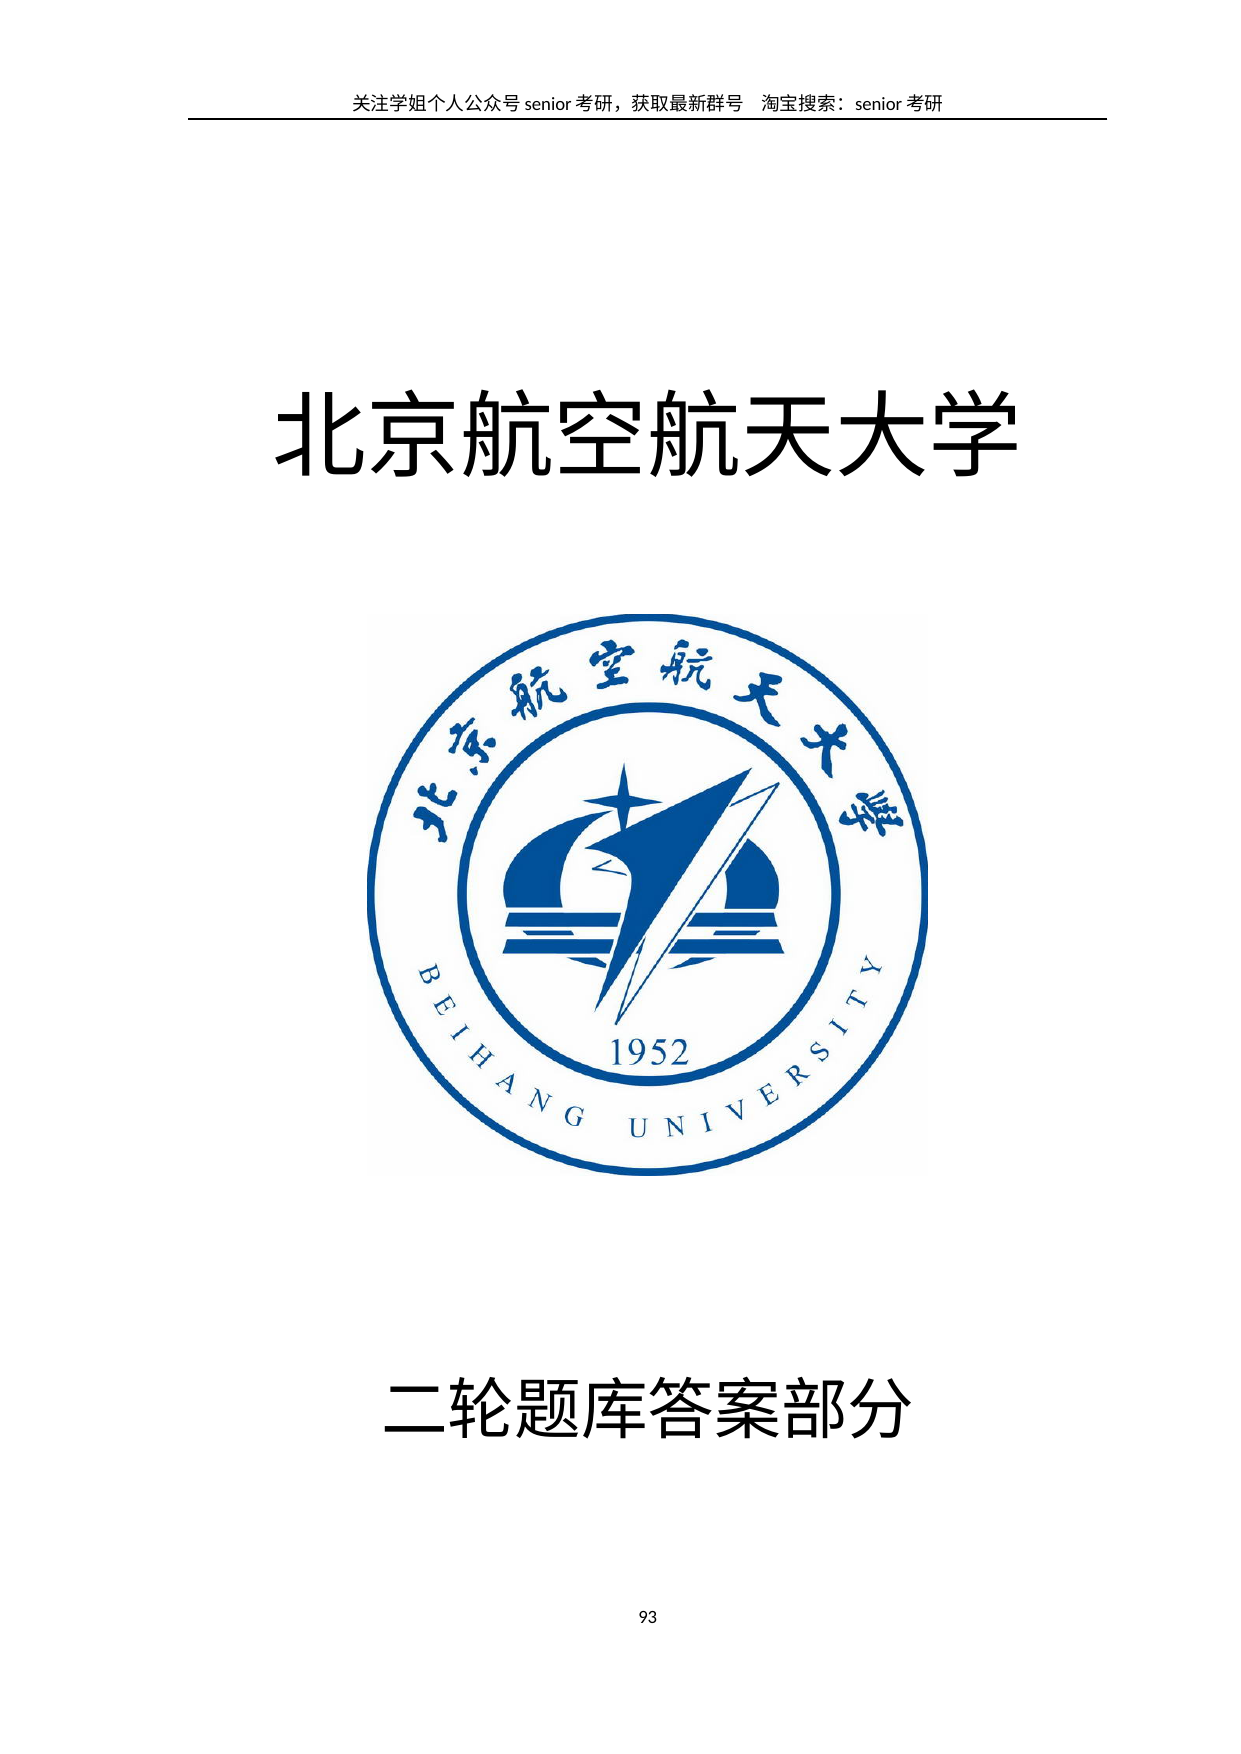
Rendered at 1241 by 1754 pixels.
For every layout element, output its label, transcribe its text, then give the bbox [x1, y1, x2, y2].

text 北京航空航天大学 [187, 347, 1107, 510]
picture [367, 614, 928, 1176]
text 二轮题库答案部分 [187, 1355, 1107, 1453]
